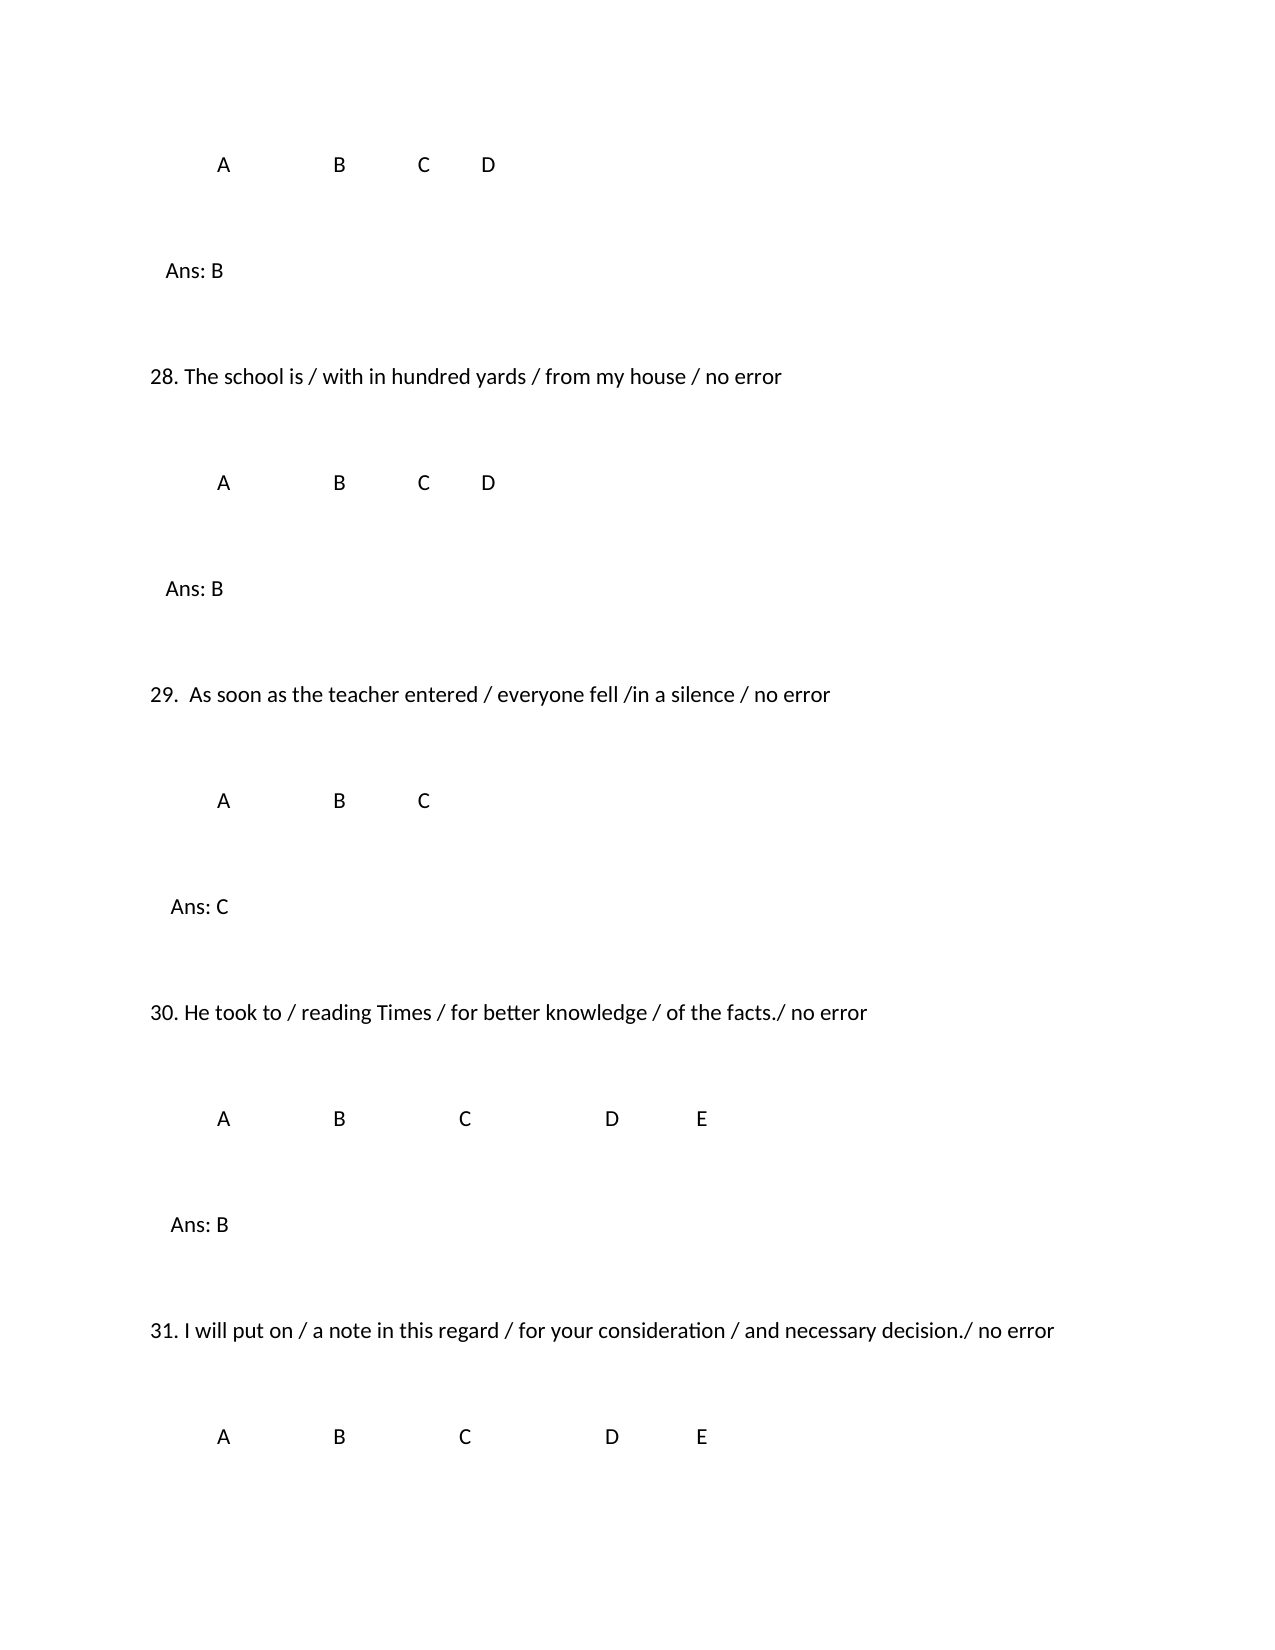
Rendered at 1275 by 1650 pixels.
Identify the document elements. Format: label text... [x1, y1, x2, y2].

text 29. As soon as the teacher entered / everyone fell /in a silence / no error [150, 680, 1125, 708]
text A B C D [150, 150, 1125, 178]
text Ans: B [150, 256, 1125, 284]
text Ans: C [150, 892, 1125, 920]
text A B C [150, 786, 1125, 814]
text A B C D [150, 468, 1125, 496]
text A B C D E [150, 1422, 1125, 1451]
text Ans: B [150, 1210, 1125, 1238]
text 30. He took to / reading Times / for better knowledge / of the facts./ no error [150, 998, 1125, 1026]
text 31. I will put on / a note in this regard / for your consideration / and necessary decision./ no error [150, 1316, 1125, 1344]
text Ans: B [150, 574, 1125, 602]
text A B C D E [150, 1104, 1125, 1132]
text 28. The school is / with in hundred yards / from my house / no error [150, 362, 1125, 390]
